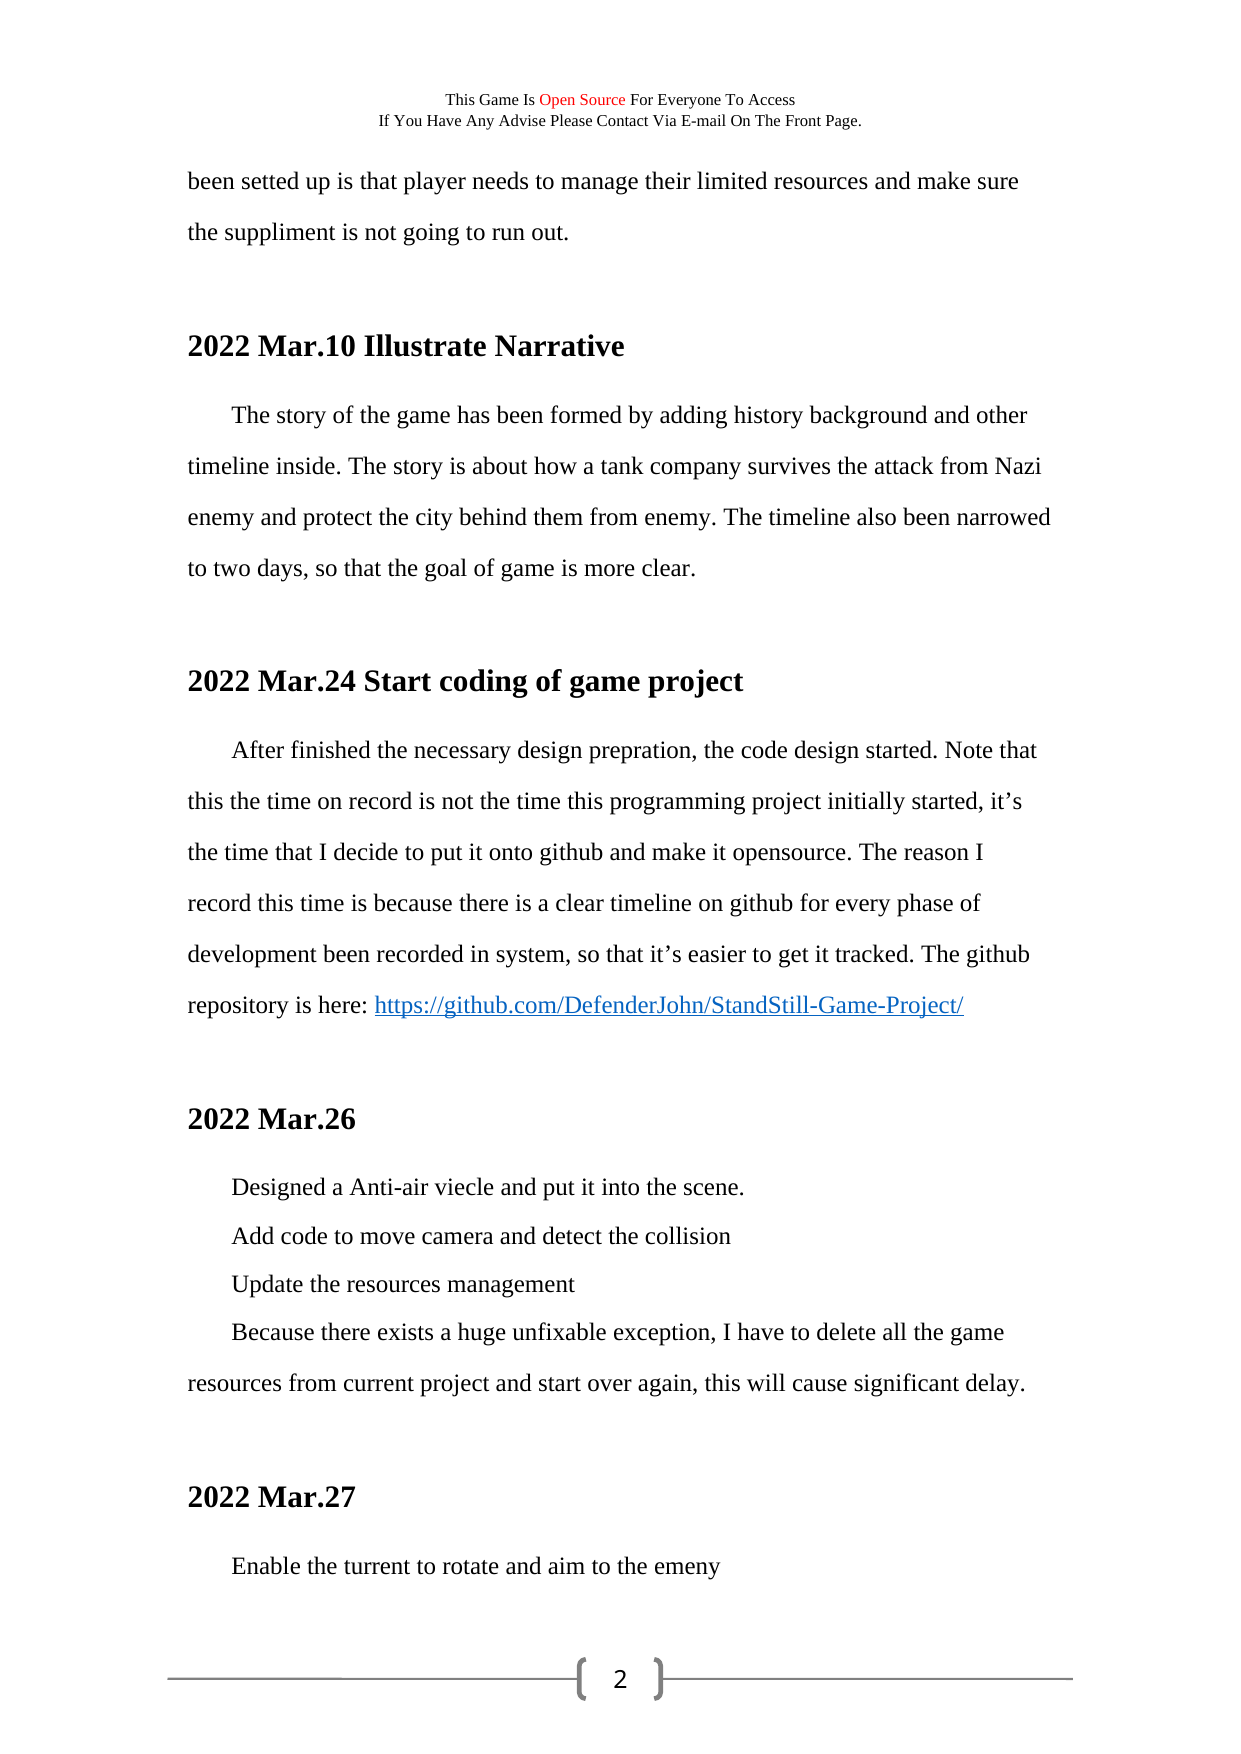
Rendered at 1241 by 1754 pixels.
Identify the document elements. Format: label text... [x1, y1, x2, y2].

subtitle 2022 Mar.10 Illustrate Narrative [187, 311, 1053, 379]
text Enable the turrent to rotate and aim to the emeny [187, 1548, 1053, 1582]
text Add code to move camera and detect the collision [187, 1218, 1053, 1252]
subtitle 2022 Mar.26 [187, 1084, 1053, 1152]
subtitle 2022 Mar.24 Start coding of game project [187, 647, 1053, 715]
subtitle 2022 Mar.27 [187, 1462, 1053, 1530]
text Update the resources management [187, 1266, 1053, 1300]
text The story of the game has been formed by adding history background and other timeline inside. The story is about how a tank company survives the attack from Nazi enemy and protect the city behind them from enemy. The timeline also been narrowed to two days, so that the goal of game is more clear. [187, 397, 1053, 584]
text Because there exists a huge unfixable exception, I have to delete all the game resources from current project and start over again, this will cause significant delay. [187, 1315, 1053, 1400]
text Designed a Anti-air viecle and put it into the scene. [187, 1170, 1053, 1204]
text After finished the necessary design prepration, the code design started. Note that this the time on record is not the time this programming project initially started, it’s the time that I decide to put it onto github and make it opensource. The reason I record this time is because there is a clear timeline on github for every phase of development been recorded in system, so that it’s easier to get it tracked. The github repository is here: https://github.com/DefenderJohn/StandStill-Game-Project/ [187, 733, 1053, 1021]
